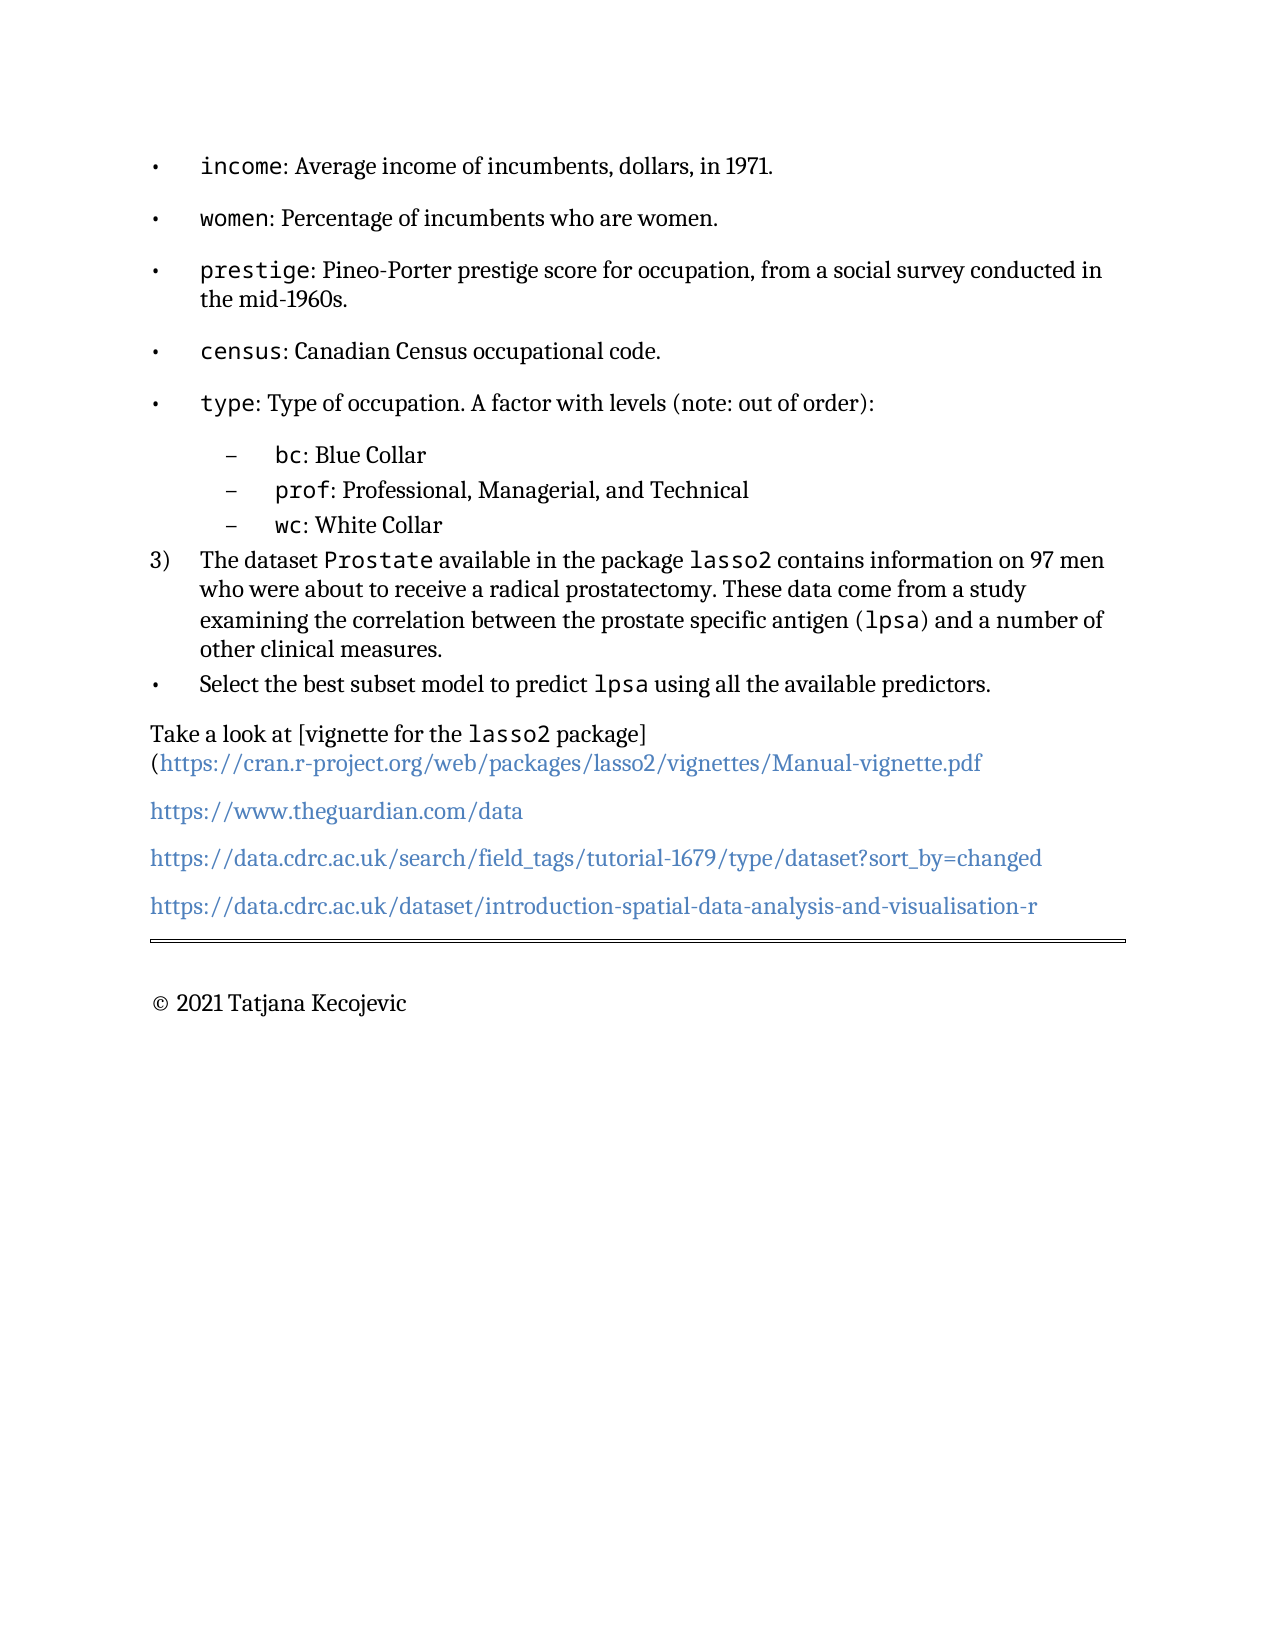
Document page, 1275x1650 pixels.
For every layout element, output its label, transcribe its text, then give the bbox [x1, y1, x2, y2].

list prof: Professional, Managerial, and Technical [225, 474, 1125, 505]
list prestige: Pineo-Porter prestige score for occupation, from a social survey conducted in the mid-1960s. [150, 254, 1125, 314]
list income: Average income of incumbents, dollars, in 1971. [150, 150, 1125, 181]
list census: Canadian Census occupational code. [150, 335, 1125, 366]
list women: Percentage of incumbents who are women. [150, 202, 1125, 233]
list type: Type of occupation. A factor with levels (note: out of order): [150, 387, 1125, 418]
list The dataset Prostate available in the package lasso2 contains information on 97 men who were about to receive a radical prostatectomy. These data come from a study examining the correlation between the prostate specific antigen (lpsa) and a number of other clinical measures. [150, 544, 1125, 664]
text https://www.theguardian.com/data [150, 797, 1125, 825]
text Take a look at [vignette for the lasso2 package](https://cran.r-project.org/web/packages/lasso2/vignettes/Manual-vignette.pdf [150, 718, 1125, 778]
list Select the best subset model to predict lpsa using all the available predictors. [150, 668, 1125, 699]
list wc: White Collar [225, 509, 1125, 540]
text https://data.cdrc.ac.uk/dataset/introduction-spatial-data-analysis-and-visualisation-r [150, 892, 1125, 920]
list bc: Blue Collar [225, 439, 1125, 470]
text https://data.cdrc.ac.uk/search/field_tags/tutorial-1679/type/dataset?sort_by=changed [150, 844, 1125, 873]
text © 2021 Tatjana Kecojevic [150, 989, 1125, 1017]
